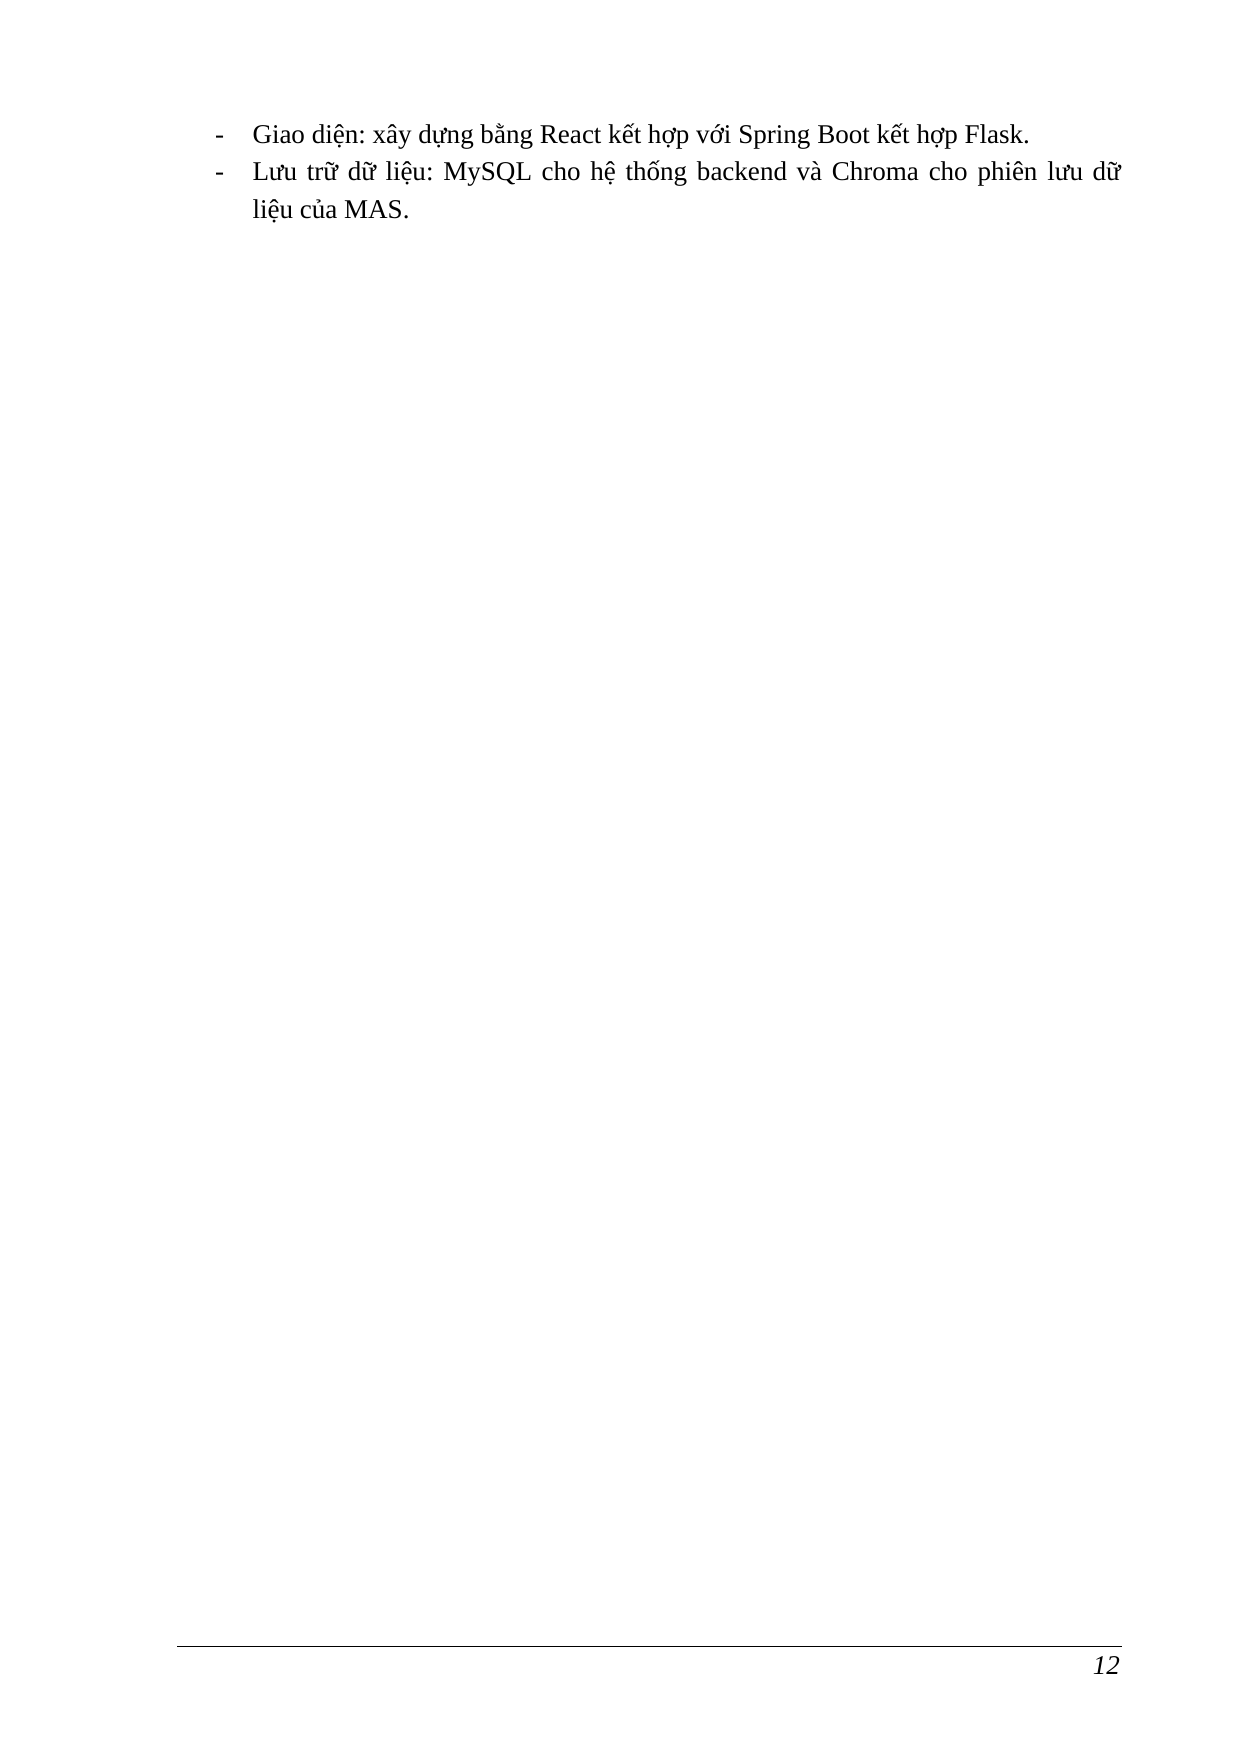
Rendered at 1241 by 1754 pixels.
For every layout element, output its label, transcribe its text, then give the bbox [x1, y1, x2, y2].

list Lưu trữ dữ liệu: MySQL cho hệ thống backend và Chroma cho phiên lưu dữ liệu của MAS. [215, 155, 1122, 224]
list Giao diện: xây dựng bằng React kết hợp với Spring Boot kết hợp Flask. [215, 118, 1122, 149]
